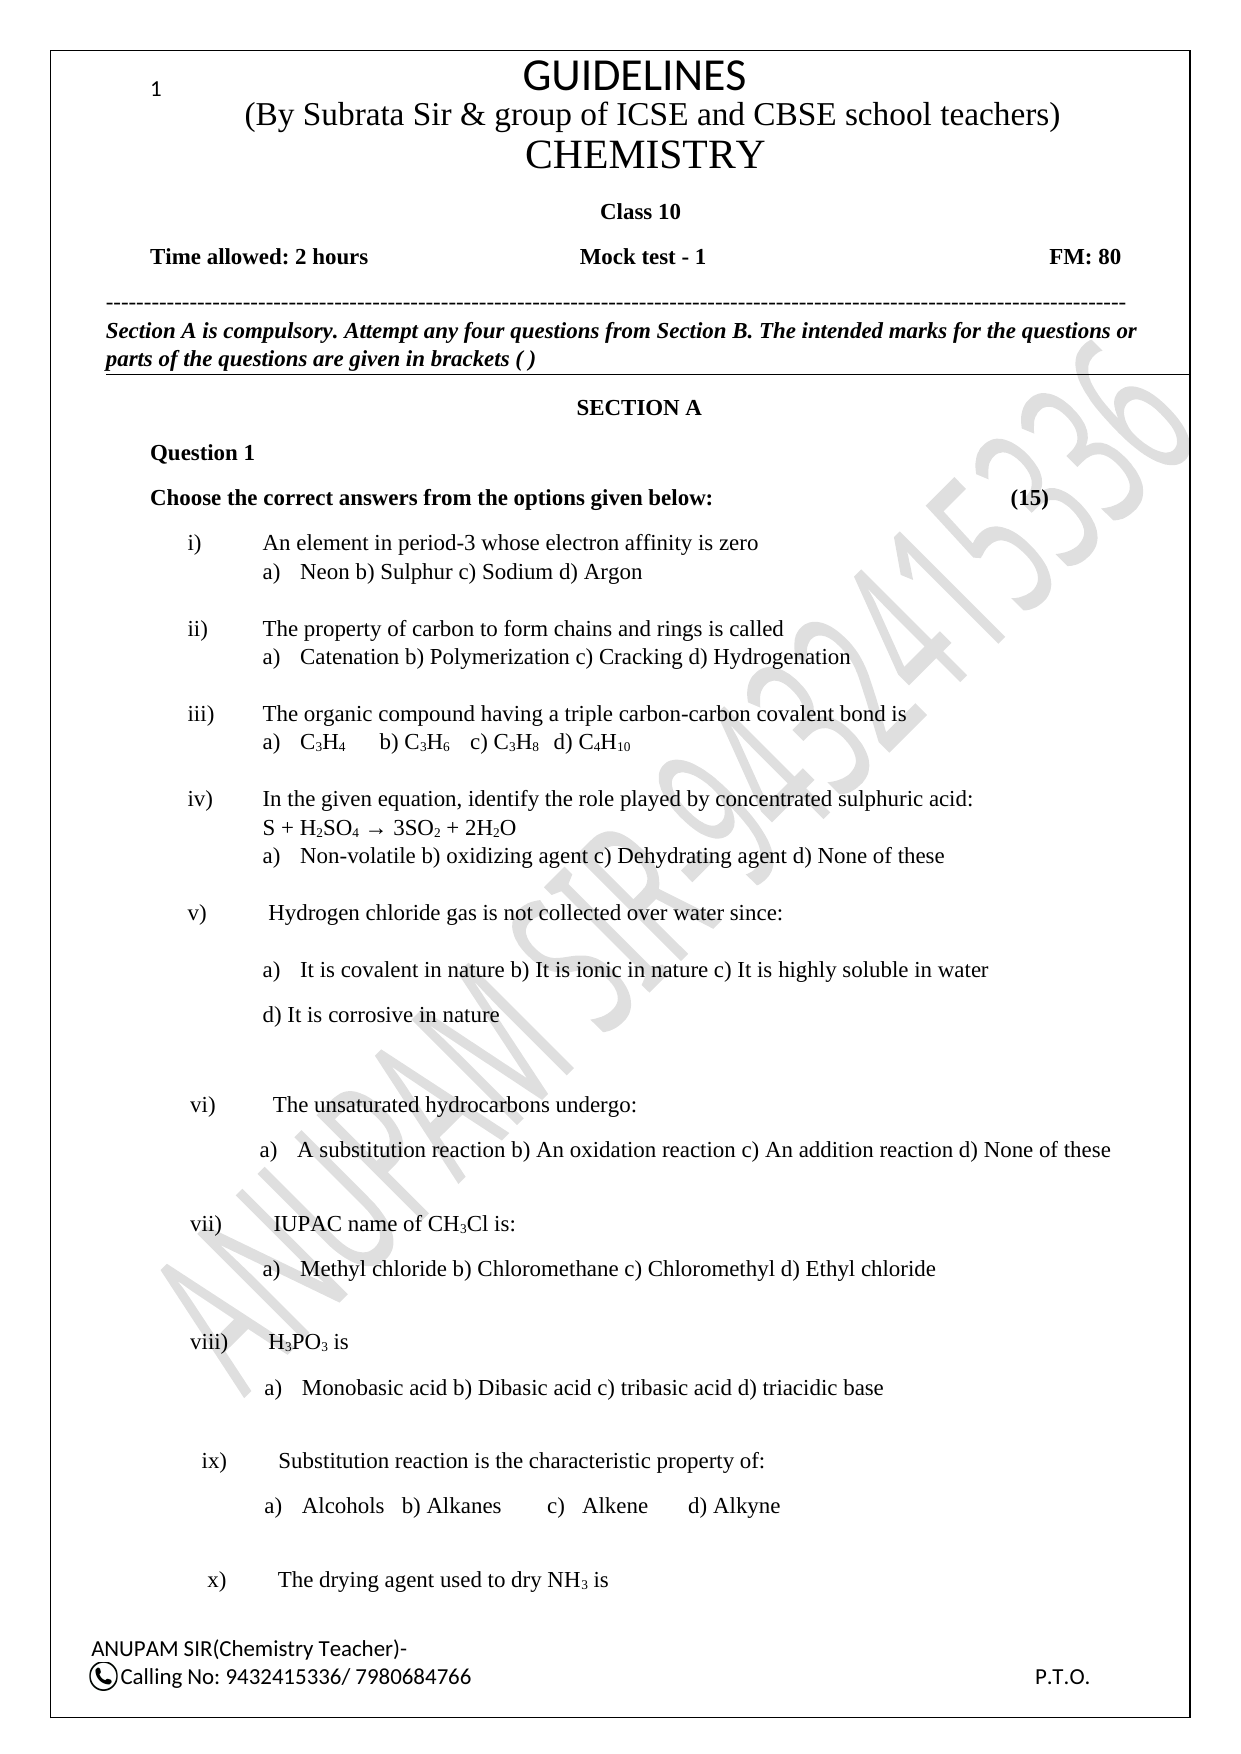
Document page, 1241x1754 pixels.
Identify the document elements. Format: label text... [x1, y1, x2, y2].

list Neon b) Sulphur c) Sodium d) Argon [262, 558, 1189, 584]
list An element in period-3 whose electron affinity is zero [187, 529, 1189, 556]
text Choose the correct answers from the options given below: (15) [150, 484, 1189, 511]
text viii) H3PO3 is [150, 1328, 1189, 1355]
list Catenation b) Polymerization c) Cracking d) Hydrogenation [262, 643, 1189, 669]
text ix) Substitution reaction is the characteristic property of: [150, 1447, 1189, 1473]
text vii) IUPAC name of CH3Cl is: [150, 1210, 1189, 1236]
list A substitution reaction b) An oxidation reaction c) An addition reaction d) None of these [259, 1136, 1189, 1163]
text Class 10 [525, 198, 1189, 224]
list In the given equation, identify the role played by concentrated sulphuric acid: [187, 785, 1189, 812]
text vi) The unsaturated hydrocarbons undergo: [150, 1091, 1189, 1117]
list It is covalent in nature b) It is ionic in nature c) It is highly soluble in water [262, 956, 1189, 982]
list Non-volatile b) oxidizing agent c) Dehydrating agent d) None of these [262, 842, 1189, 868]
list S + H2SO4 → 3SO2 + 2H2O [262, 814, 1189, 840]
list Hydrogen chloride gas is not collected over water since: [187, 899, 1189, 925]
text SECTION A [525, 394, 1189, 420]
list C3H4 b) C3H6 c) C3H8 d) C4H10 [262, 728, 1189, 755]
list Monobasic acid b) Dibasic acid c) tribasic acid d) triacidic base [264, 1373, 1189, 1400]
text x) The drying agent used to dry NH3 is [150, 1566, 1189, 1592]
list Methyl chloride b) Chloromethane c) Chloromethyl d) Ethyl chloride [262, 1255, 1189, 1281]
text Time allowed: 2 hours Mock test - 1 FM: 80 [150, 243, 1189, 269]
list The property of carbon to form chains and rings is called [187, 614, 1189, 641]
text d) It is corrosive in nature [262, 1001, 1189, 1027]
list Alcohols b) Alkanes c) Alkene d) Alkyne [264, 1492, 1189, 1518]
picture [89, 1662, 118, 1691]
list The organic compound having a triple carbon-carbon covalent bond is [187, 700, 1189, 726]
text --------------------------------------------------------------------------------------------------------------------------------------Section A is compulsory. Attempt any four questions from Section B. The intended marks for the questions or parts of the questions are given in brackets ( ) [106, 288, 1189, 374]
text CHEMISTRY [450, 130, 1189, 178]
text Question 1 [150, 439, 1189, 465]
